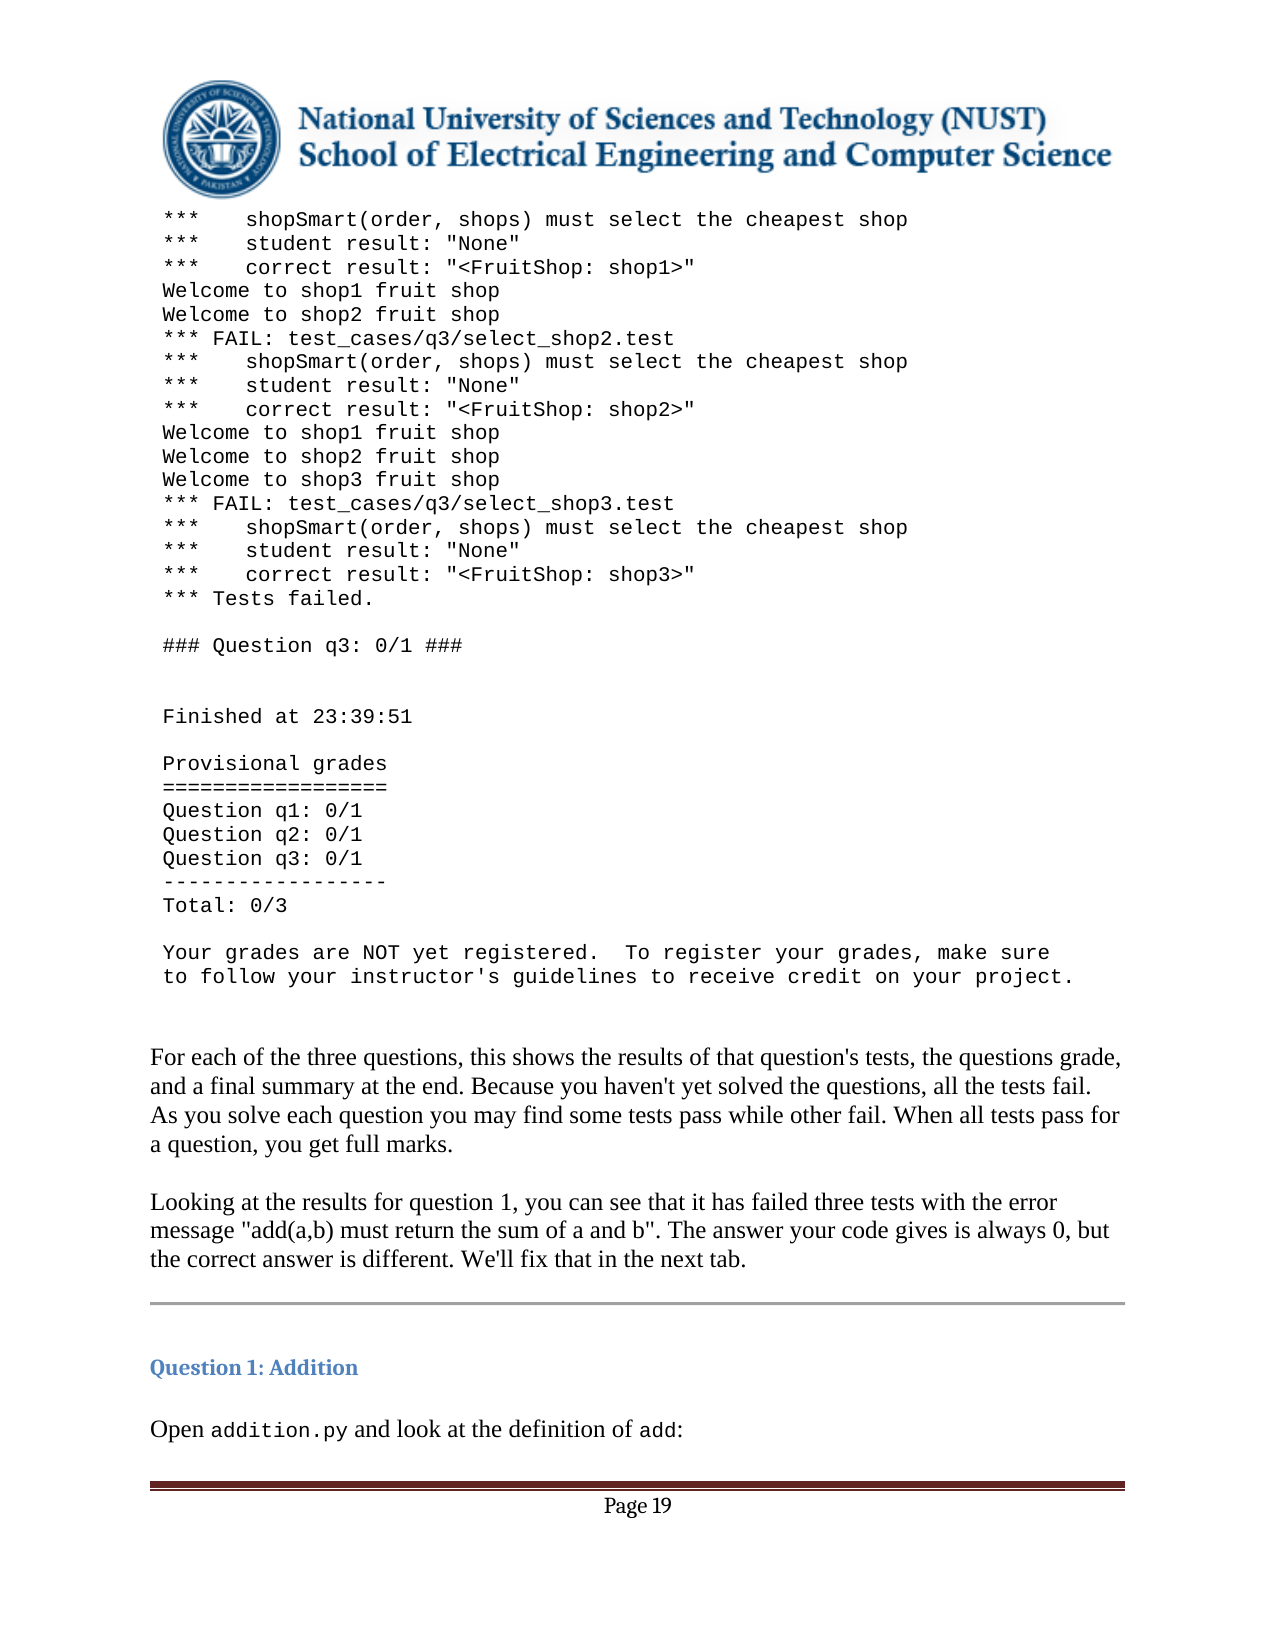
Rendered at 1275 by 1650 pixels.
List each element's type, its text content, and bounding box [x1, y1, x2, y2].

text Welcome to shop3 fruit shop [150, 469, 1125, 493]
text ------------------ [150, 871, 1125, 895]
text Welcome to shop2 fruit shop [150, 304, 1125, 328]
text Welcome to shop1 fruit shop [150, 280, 1125, 304]
text *** student result: "None" [150, 375, 1125, 398]
text Finished at 23:39:51 [150, 706, 1125, 729]
text *** shopSmart(order, shops) must select the cheapest shop [150, 351, 1125, 375]
text Provisional grades [150, 753, 1125, 777]
text Question q2: 0/1 [150, 824, 1125, 848]
text Looking at the results for question 1, you can see that it has failed three tests with the error message "add(a,b) must return the sum of a and b". The answer your code gives is always 0, but the correct answer is different. We'll fix that in the next tab. [150, 1187, 1125, 1273]
text ### Question q3: 0/1 ### [150, 635, 1125, 659]
text to follow your instructor's guidelines to receive credit on your project. [150, 966, 1125, 990]
text *** FAIL: test_cases/q3/select_shop3.test [150, 493, 1125, 517]
text ================== [150, 777, 1125, 801]
text *** shopSmart(order, shops) must select the cheapest shop [150, 517, 1125, 540]
text *** FAIL: test_cases/q3/select_shop2.test [150, 328, 1125, 351]
text *** correct result: "<FruitShop: shop1>" [150, 257, 1125, 280]
text Total: 0/3 [150, 895, 1125, 919]
text Question q3: 0/1 [150, 848, 1125, 871]
text Open addition.py and look at the definition of add: [150, 1414, 1125, 1444]
text *** Tests failed. [150, 588, 1125, 611]
text *** correct result: "<FruitShop: shop2>" [150, 398, 1125, 422]
text Welcome to shop1 fruit shop [150, 422, 1125, 446]
picture [150, 75, 1125, 210]
text *** student result: "None" [150, 540, 1125, 564]
text Your grades are NOT yet registered. To register your grades, make sure [150, 942, 1125, 966]
text Question q1: 0/1 [150, 801, 1125, 824]
text *** student result: "None" [150, 233, 1125, 257]
subtitle Question 1: Addition [150, 1355, 1125, 1381]
text Welcome to shop2 fruit shop [150, 446, 1125, 469]
text *** shopSmart(order, shops) must select the cheapest shop [150, 210, 1125, 233]
text *** correct result: "<FruitShop: shop3>" [150, 564, 1125, 588]
text For each of the three questions, this shows the results of that question's tests, the questions grade, and a final summary at the end. Because you haven't yet solved the questions, all the tests fail. As you solve each question you may find some tests pass while other fail. When all tests pass for a question, you get full marks. [150, 1042, 1125, 1157]
